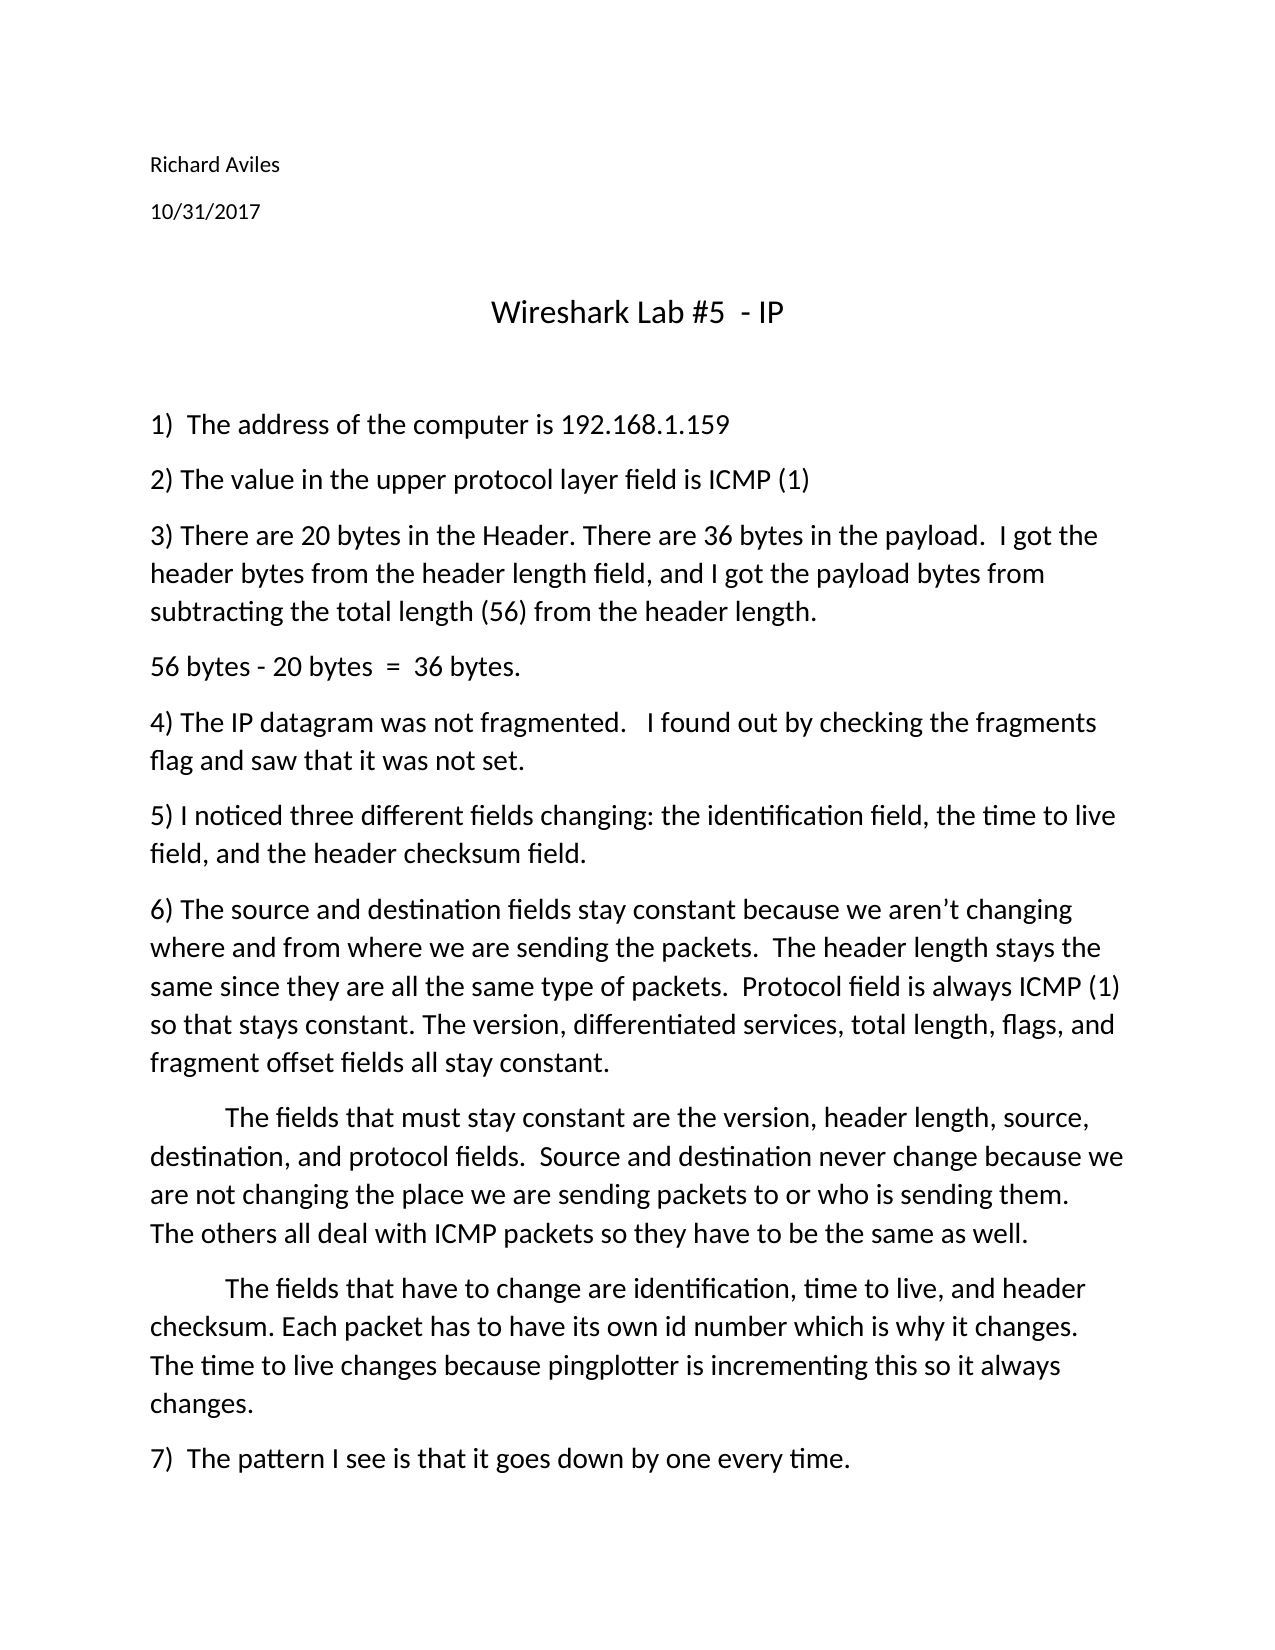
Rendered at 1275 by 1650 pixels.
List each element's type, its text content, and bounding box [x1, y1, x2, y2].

text 5) I noticed three different fields changing: the identification field, the time to live field, and the header checksum field. [150, 797, 1125, 871]
text 6) The source and destination fields stay constant because we aren’t changing where and from where we are sending the packets. The header length stays the same since they are all the same type of packets. Protocol field is always ICMP (1) so that stays constant. The version, differentiated services, total length, flags, and fragment offset fields all stay constant. [150, 891, 1125, 1080]
text 3) There are 20 bytes in the Header. There are 36 bytes in the payload. I got the header bytes from the header length field, and I got the payload bytes from subtracting the total length (56) from the header length. [150, 517, 1125, 629]
text 4) The IP datagram was not fragmented. I found out by checking the fragments flag and saw that it was not set. [150, 704, 1125, 778]
text Richard Aviles [150, 150, 1125, 178]
text 56 bytes - 20 bytes = 36 bytes. [150, 648, 1125, 684]
text 10/31/2017 [150, 197, 1125, 225]
text 1) The address of the computer is 192.168.1.159 [150, 406, 1125, 442]
text 2) The value in the upper protocol layer field is ICMP (1) [150, 461, 1125, 497]
text The fields that must stay constant are the version, header length, source, destination, and protocol fields. Source and destination never change because we are not changing the place we are sending packets to or who is sending them. The others all deal with ICMP packets so they have to be the same as well. [150, 1099, 1125, 1251]
text The fields that have to change are identification, time to live, and header checksum. Each packet has to have its own id number which is why it changes. The time to live changes because pingplotter is incrementing this so it always changes. [150, 1270, 1125, 1421]
text Wireshark Lab #5 - IP [150, 291, 1125, 331]
text 7) The pattern I see is that it goes down by one every time. [150, 1440, 1125, 1476]
